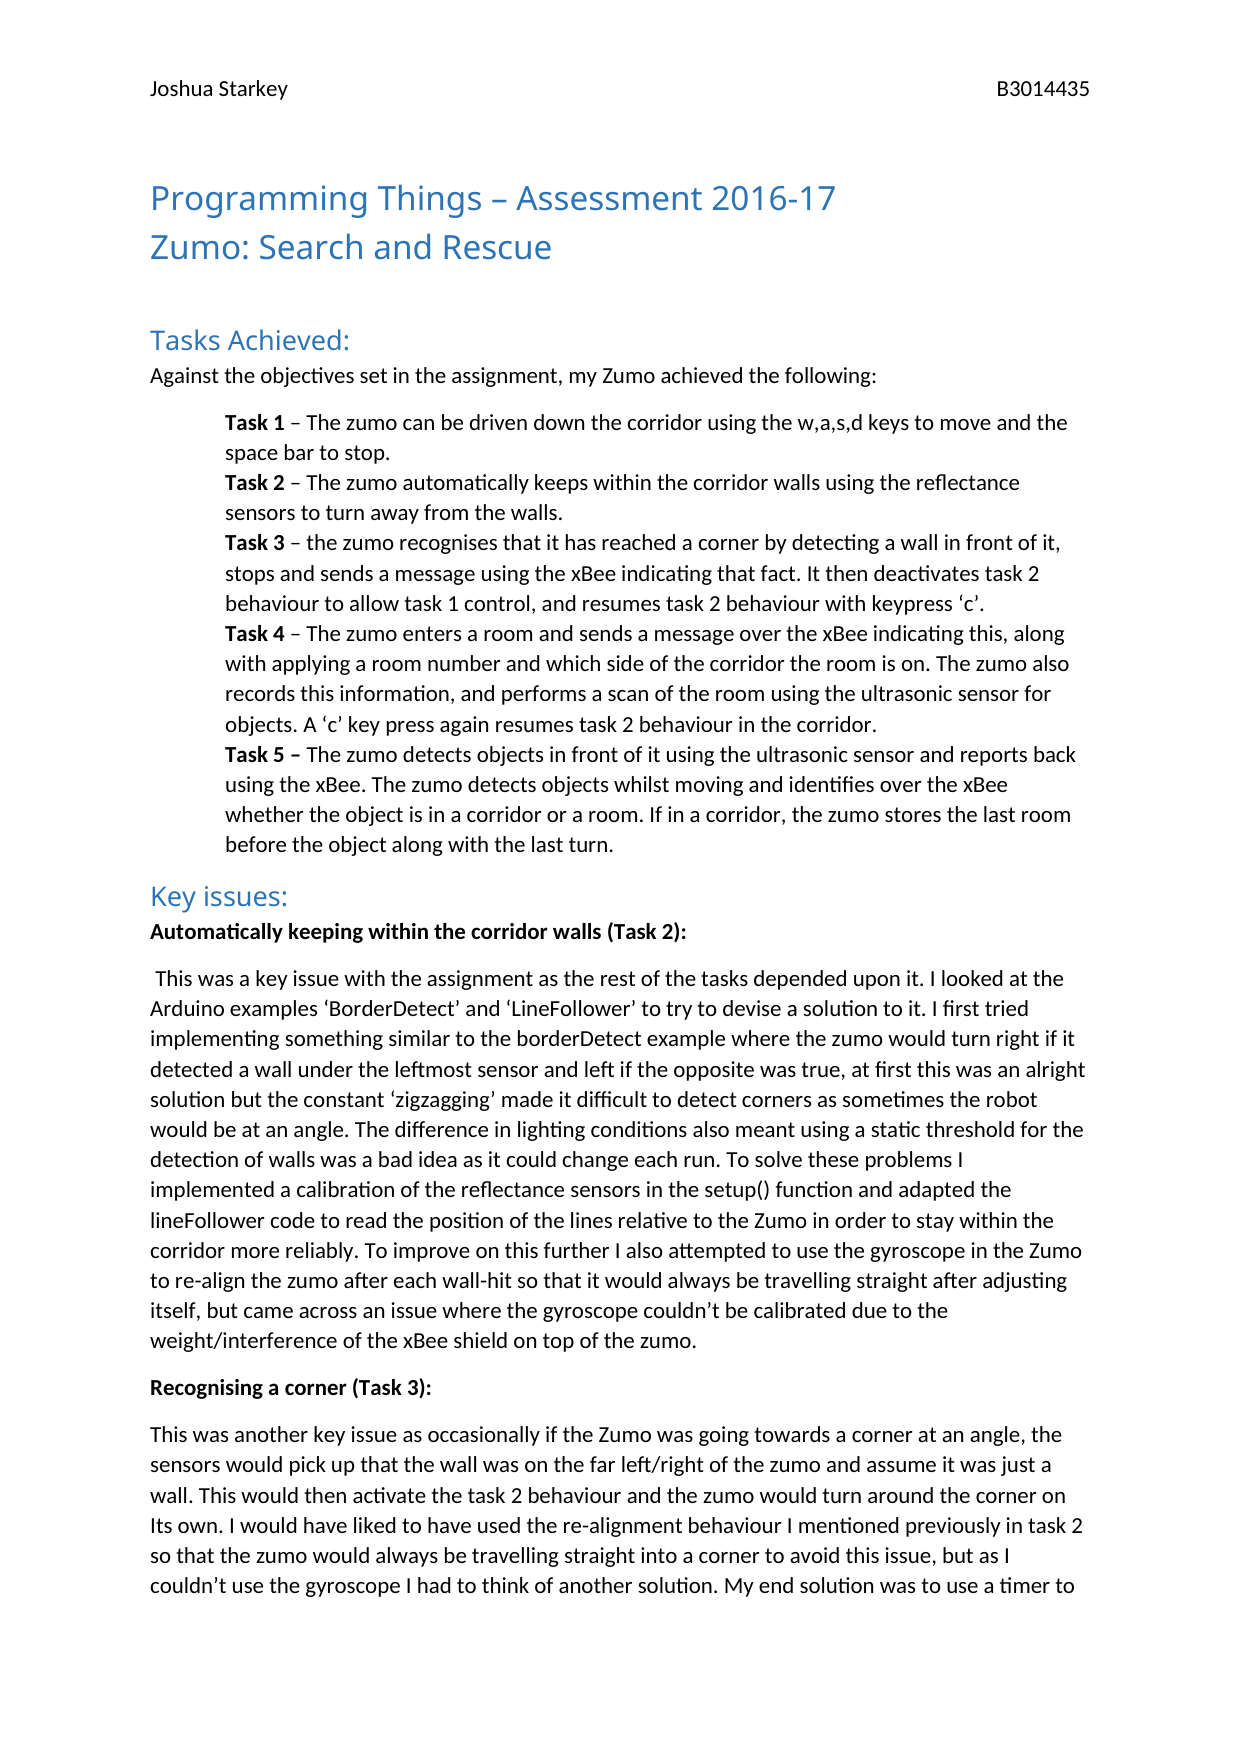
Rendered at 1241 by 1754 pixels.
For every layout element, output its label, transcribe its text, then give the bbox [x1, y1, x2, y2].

list Task 2 – The zumo automatically keeps within the corridor walls using the reflectance sensors to turn away from the walls. [225, 468, 1090, 526]
list Task 5 – The zumo detects objects in front of it using the ultrasonic sensor and reports back using the xBee. The zumo detects objects whilst moving and identifies over the xBee whether the object is in a corridor or a room. If in a corridor, the zumo stores the last room before the object along with the last turn. [225, 740, 1090, 859]
text Recognising a corner (Task 3): [150, 1373, 1090, 1402]
list Task 1 – The zumo can be driven down the corridor using the w,a,s,d keys to move and the space bar to stop. [225, 408, 1090, 466]
list Task 3 – the zumo recognises that it has reached a corner by detecting a wall in front of it, stops and sends a message using the xBee indicating that fact. It then deactivates task 2 behaviour to allow task 1 control, and resumes task 2 behaviour with keypress ‘c’. [225, 528, 1090, 617]
text Automatically keeping within the corridor walls (Task 2): [150, 917, 1090, 945]
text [150, 1420, 1090, 1599]
text Against the objectives set in the assignment, my Zumo achieved the following: [150, 361, 1090, 389]
list Task 4 – The zumo enters a room and sends a message over the xBee indicating this, along with applying a room number and which side of the corridor the room is on. The zumo also records this information, and performs a scan of the room using the ultrasonic sensor for objects. A ‘c’ key press again resumes task 2 behaviour in the corridor. [225, 619, 1090, 738]
subtitle Programming Things – Assessment 2016-17 Zumo: Search and Rescue [150, 175, 1090, 269]
subtitle Key issues: [150, 877, 1090, 914]
subtitle Tasks Achieved: [150, 321, 1090, 358]
text This was a key issue with the assignment as the rest of the tasks depended upon it. I looked at the Arduino examples ‘BorderDetect’ and ‘LineFollower’ to try to devise a solution to it. I first tried implementing something similar to the borderDetect example where the zumo would turn right if it detected a wall under the leftmost sensor and left if the opposite was true, at first this was an alright solution but the constant ‘zigzagging’ made it difficult to detect corners as sometimes the robot would be at an angle. The difference in lighting conditions also meant using a static threshold for the detection of walls was a bad idea as it could change each run. To solve these problems I implemented a calibration of the reflectance sensors in the setup() function and adapted the lineFollower code to read the position of the lines relative to the Zumo in order to stay within the corridor more reliably. To improve on this further I also attempted to use the gyroscope in the Zumo to re-align the zumo after each wall-hit so that it would always be travelling straight after adjusting itself, but came across an issue where the gyroscope couldn’t be calibrated due to the weight/interference of the xBee shield on top of the zumo. [150, 964, 1090, 1355]
